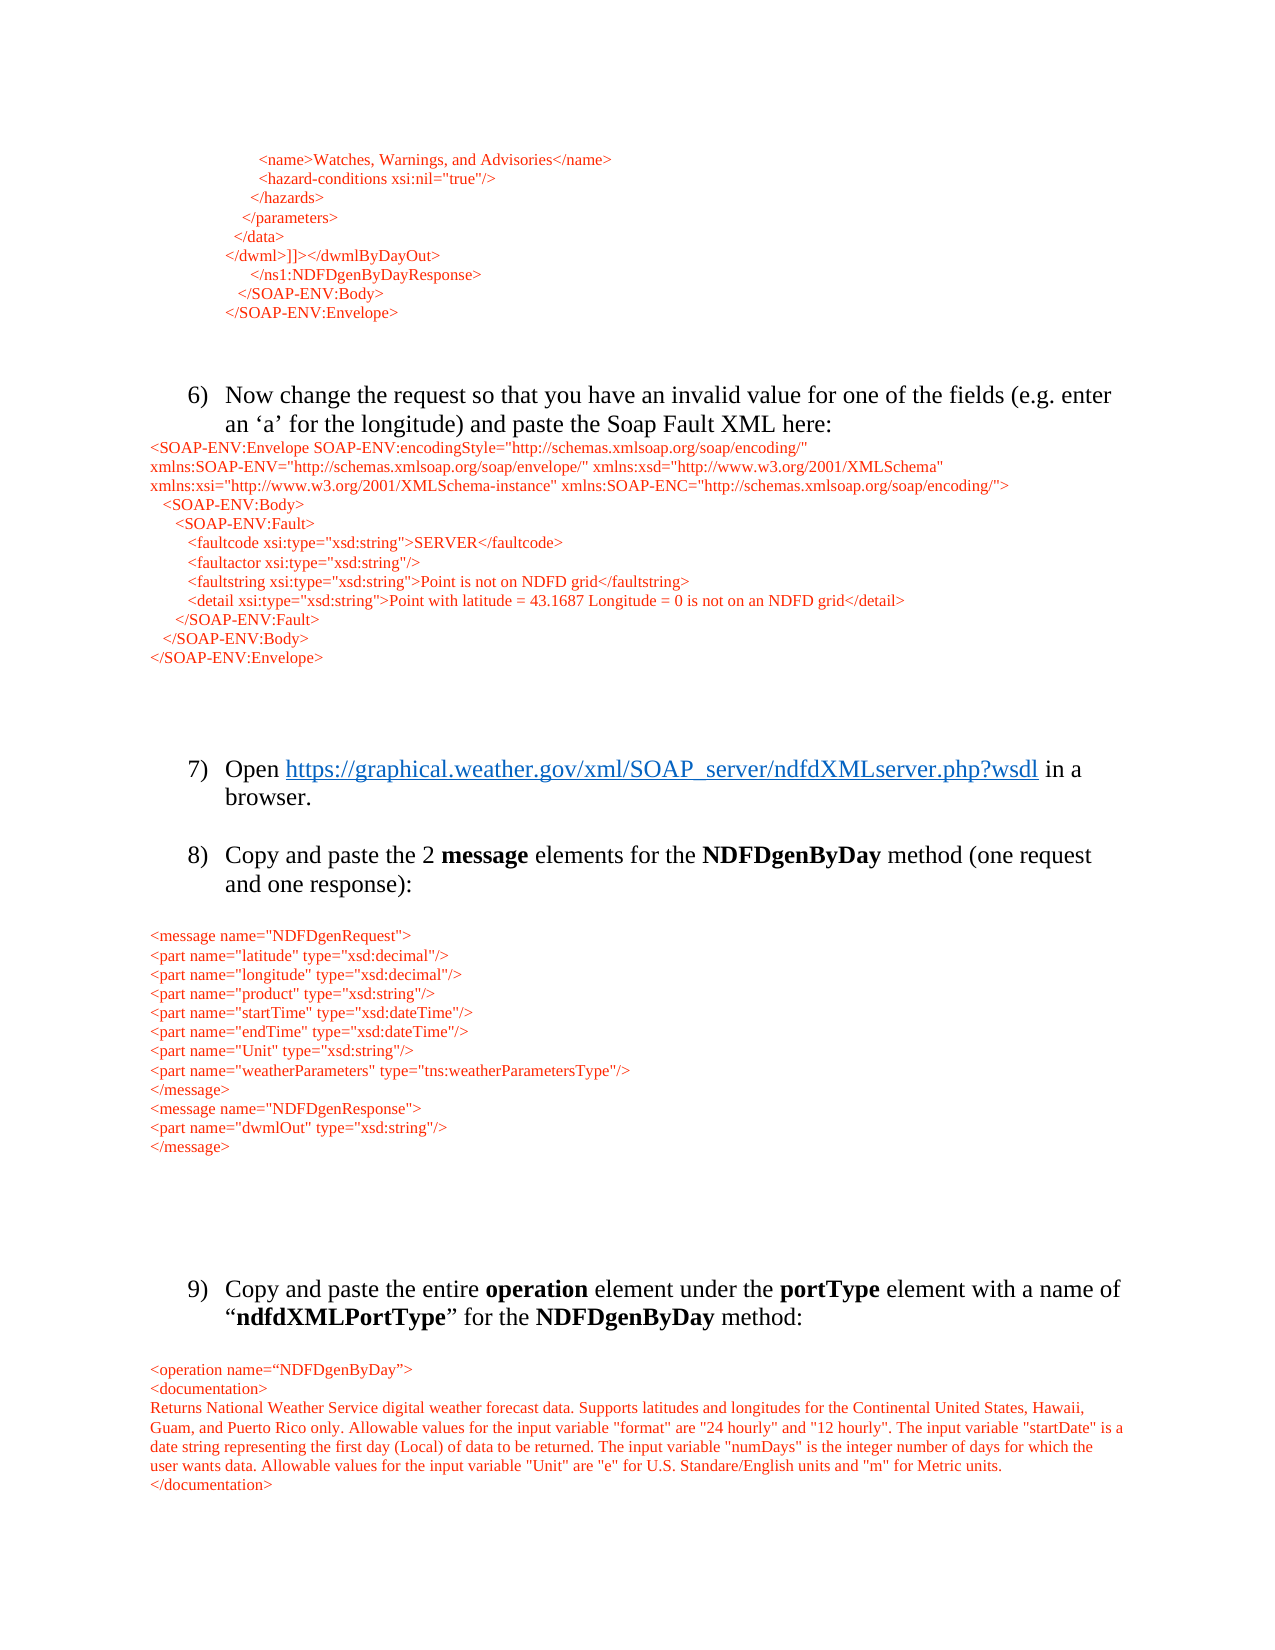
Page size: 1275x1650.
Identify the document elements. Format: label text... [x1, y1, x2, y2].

list <hazard-conditions xsi:nil="true"/> [225, 169, 1125, 188]
list </SOAP-ENV:Fault> [150, 610, 1125, 629]
text </message> [150, 1137, 1125, 1156]
list </SOAP-ENV:Envelope> [150, 648, 1125, 725]
list <SOAP-ENV:Fault> [150, 514, 1125, 533]
list </dwml>]]></dwmlByDayOut> [225, 246, 1125, 265]
list Copy and paste the 2 message elements for the NDFDgenByDay method (one request and one response): [187, 840, 1125, 897]
text </documentation> [150, 1475, 1125, 1494]
list </parameters> [225, 207, 1125, 227]
text <documentation> [150, 1379, 1125, 1398]
list <faultactor xsi:type="xsd:string"/> [150, 552, 1125, 572]
list <name>Watches, Warnings, and Advisories</name> [225, 150, 1125, 169]
text <part name="latitude" type="xsd:decimal"/> [150, 945, 1125, 964]
text <operation name=“NDFDgenByDay”> [150, 1360, 1125, 1379]
list <SOAP-ENV:Body> [150, 495, 1125, 514]
text <part name="startTime" type="xsd:dateTime"/> [150, 1003, 1125, 1022]
text </message> [150, 1079, 1125, 1099]
text <part name="Unit" type="xsd:string"/> [150, 1041, 1125, 1060]
list </SOAP-ENV:Envelope> [225, 303, 1125, 322]
text <part name="product" type="xsd:string"/> [150, 984, 1125, 1003]
list </SOAP-ENV:Body> [150, 629, 1125, 648]
text <message name="NDFDgenResponse"> [150, 1099, 1125, 1118]
list </ns1:NDFDgenByDayResponse> [225, 265, 1125, 284]
list </data> [225, 227, 1125, 246]
list <detail xsi:type="xsd:string">Point with latitude = 43.1687 Longitude = 0 is not on an NDFD grid</detail> [150, 591, 1125, 610]
list <faultcode xsi:type="xsd:string">SERVER</faultcode> [150, 533, 1125, 552]
list </hazards> [225, 188, 1125, 207]
text <part name="weatherParameters" type="tns:weatherParametersType"/> [150, 1060, 1125, 1079]
list Open https://graphical.weather.gov/xml/SOAP_server/ndfdXMLserver.php?wsdl in a browser. [187, 754, 1125, 811]
text <part name="endTime" type="xsd:dateTime"/> [150, 1022, 1125, 1041]
text <message name="NDFDgenRequest"> [150, 926, 1125, 945]
list <faultstring xsi:type="xsd:string">Point is not on NDFD grid</faultstring> [150, 572, 1125, 591]
text <part name="dwmlOut" type="xsd:string"/> [150, 1118, 1125, 1137]
list Copy and paste the entire operation element under the portType element with a name of “ndfdXMLPortType” for the NDFDgenByDay method: [187, 1274, 1125, 1331]
text Returns National Weather Service digital weather forecast data. Supports latitudes and longitudes for the Continental United States, Hawaii, Guam, and Puerto Rico only. Allowable values for the input variable "format" are "24 hourly" and "12 hourly". The input variable "startDate" is a date string representing the first day (Local) of data to be returned. The input variable "numDays" is the integer number of days for which the user wants data. Allowable values for the input variable "Unit" are "e" for U.S. Standare/English units and "m" for Metric units. [150, 1398, 1125, 1475]
text <part name="longitude" type="xsd:decimal"/> [150, 964, 1125, 984]
list Now change the request so that you have an invalid value for one of the fields (e.g. enter an ‘a’ for the longitude) and paste the Soap Fault XML here: [187, 380, 1125, 437]
list <SOAP-ENV:Envelope SOAP-ENV:encodingStyle="http://schemas.xmlsoap.org/soap/encoding/" xmlns:SOAP-ENV="http://schemas.xmlsoap.org/soap/envelope/" xmlns:xsd="http://www.w3.org/2001/XMLSchema" xmlns:xsi="http://www.w3.org/2001/XMLSchema-instance" xmlns:SOAP-ENC="http://schemas.xmlsoap.org/soap/encoding/"> [150, 437, 1125, 495]
list </SOAP-ENV:Body> [225, 284, 1125, 303]
